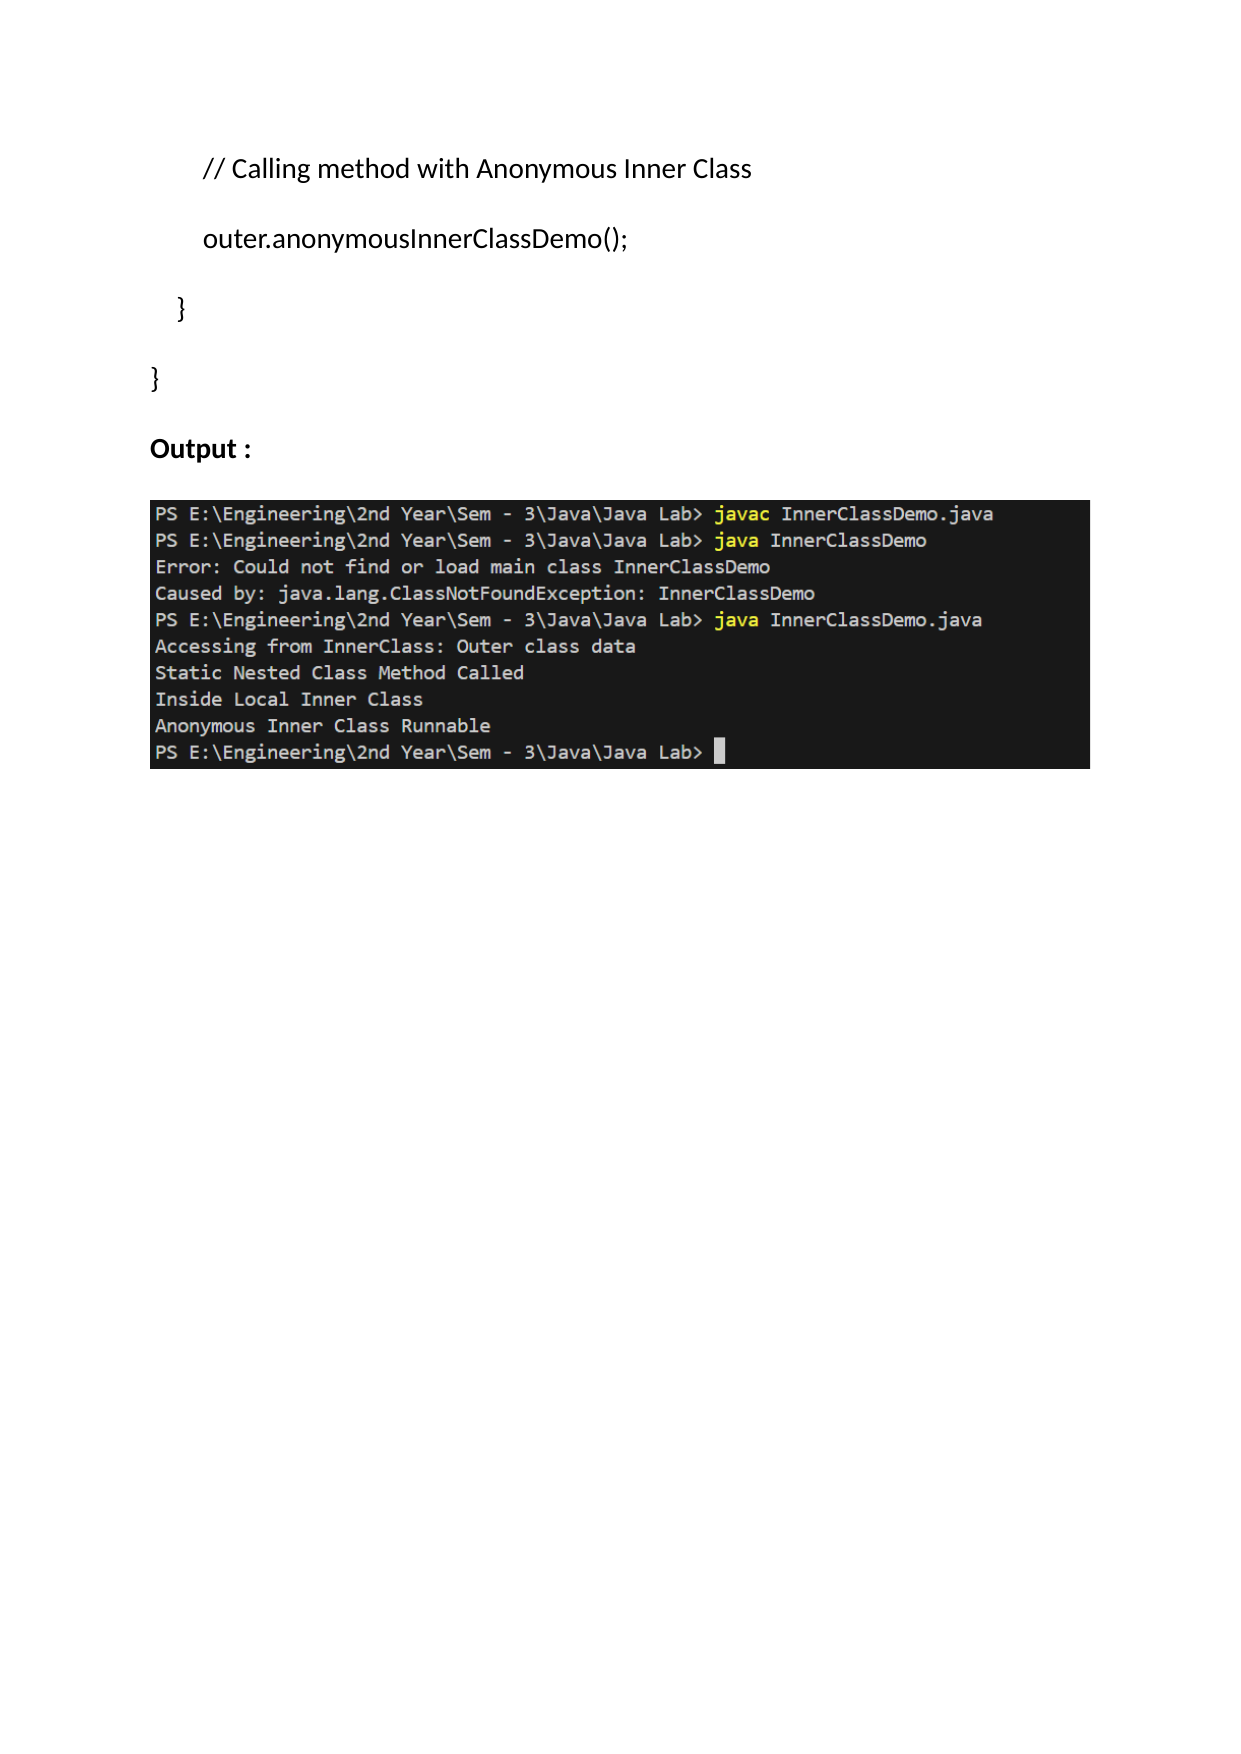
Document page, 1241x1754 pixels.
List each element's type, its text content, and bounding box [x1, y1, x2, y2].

text } [150, 360, 1090, 396]
text } [150, 290, 1090, 326]
text // Calling method with Anonymous Inner Class [150, 150, 1090, 186]
picture [150, 500, 1091, 769]
text outer.anonymousInnerClassDemo(); [150, 220, 1090, 256]
text Output : [150, 430, 1090, 466]
